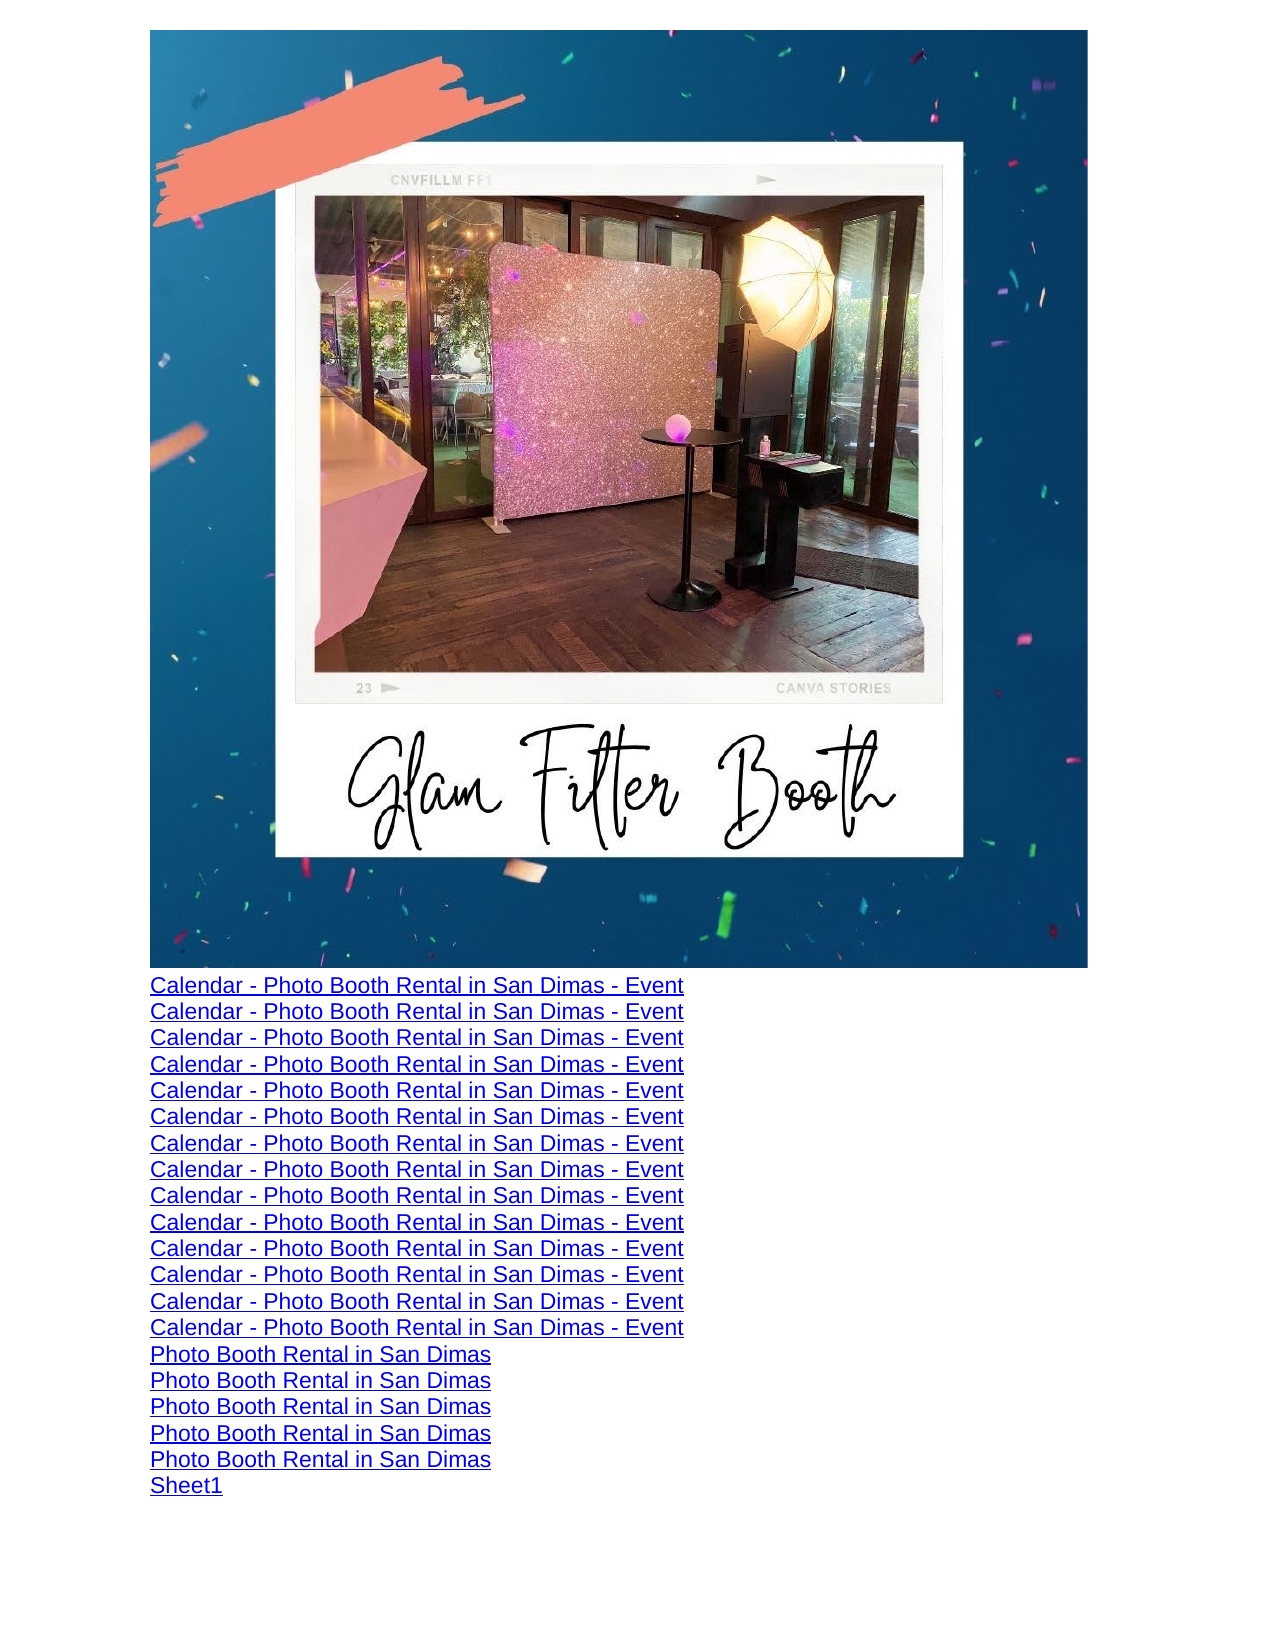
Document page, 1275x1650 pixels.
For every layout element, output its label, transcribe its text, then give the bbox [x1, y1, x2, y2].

text Calendar - Photo Booth Rental in San Dimas - Event [150, 1261, 1125, 1288]
text Calendar - Photo Booth Rental in San Dimas - Event [150, 1156, 1125, 1182]
text Calendar - Photo Booth Rental in San Dimas - Event [150, 998, 1125, 1024]
text Photo Booth Rental in San Dimas [150, 1367, 1125, 1393]
text Calendar - Photo Booth Rental in San Dimas - Event [150, 1288, 1125, 1314]
text Sheet1 [150, 1472, 1125, 1499]
text Calendar - Photo Booth Rental in San Dimas - Event [150, 1209, 1125, 1235]
text Calendar - Photo Booth Rental in San Dimas - Event [150, 1024, 1125, 1051]
text Calendar - Photo Booth Rental in San Dimas - Event [150, 1103, 1125, 1130]
text Calendar - Photo Booth Rental in San Dimas - Event [150, 1077, 1125, 1103]
text Calendar - Photo Booth Rental in San Dimas - Event [150, 1130, 1125, 1156]
text Photo Booth Rental in San Dimas [150, 1341, 1125, 1367]
picture [150, 30, 1088, 968]
text Calendar - Photo Booth Rental in San Dimas - Event [150, 1314, 1125, 1341]
text Photo Booth Rental in San Dimas [150, 1446, 1125, 1472]
text Photo Booth Rental in San Dimas [150, 1393, 1125, 1419]
text Calendar - Photo Booth Rental in San Dimas - Event [150, 972, 1125, 998]
text Photo Booth Rental in San Dimas [150, 1419, 1125, 1446]
text Calendar - Photo Booth Rental in San Dimas - Event [150, 1235, 1125, 1261]
text Calendar - Photo Booth Rental in San Dimas - Event [150, 1182, 1125, 1209]
text Calendar - Photo Booth Rental in San Dimas - Event [150, 1051, 1125, 1077]
